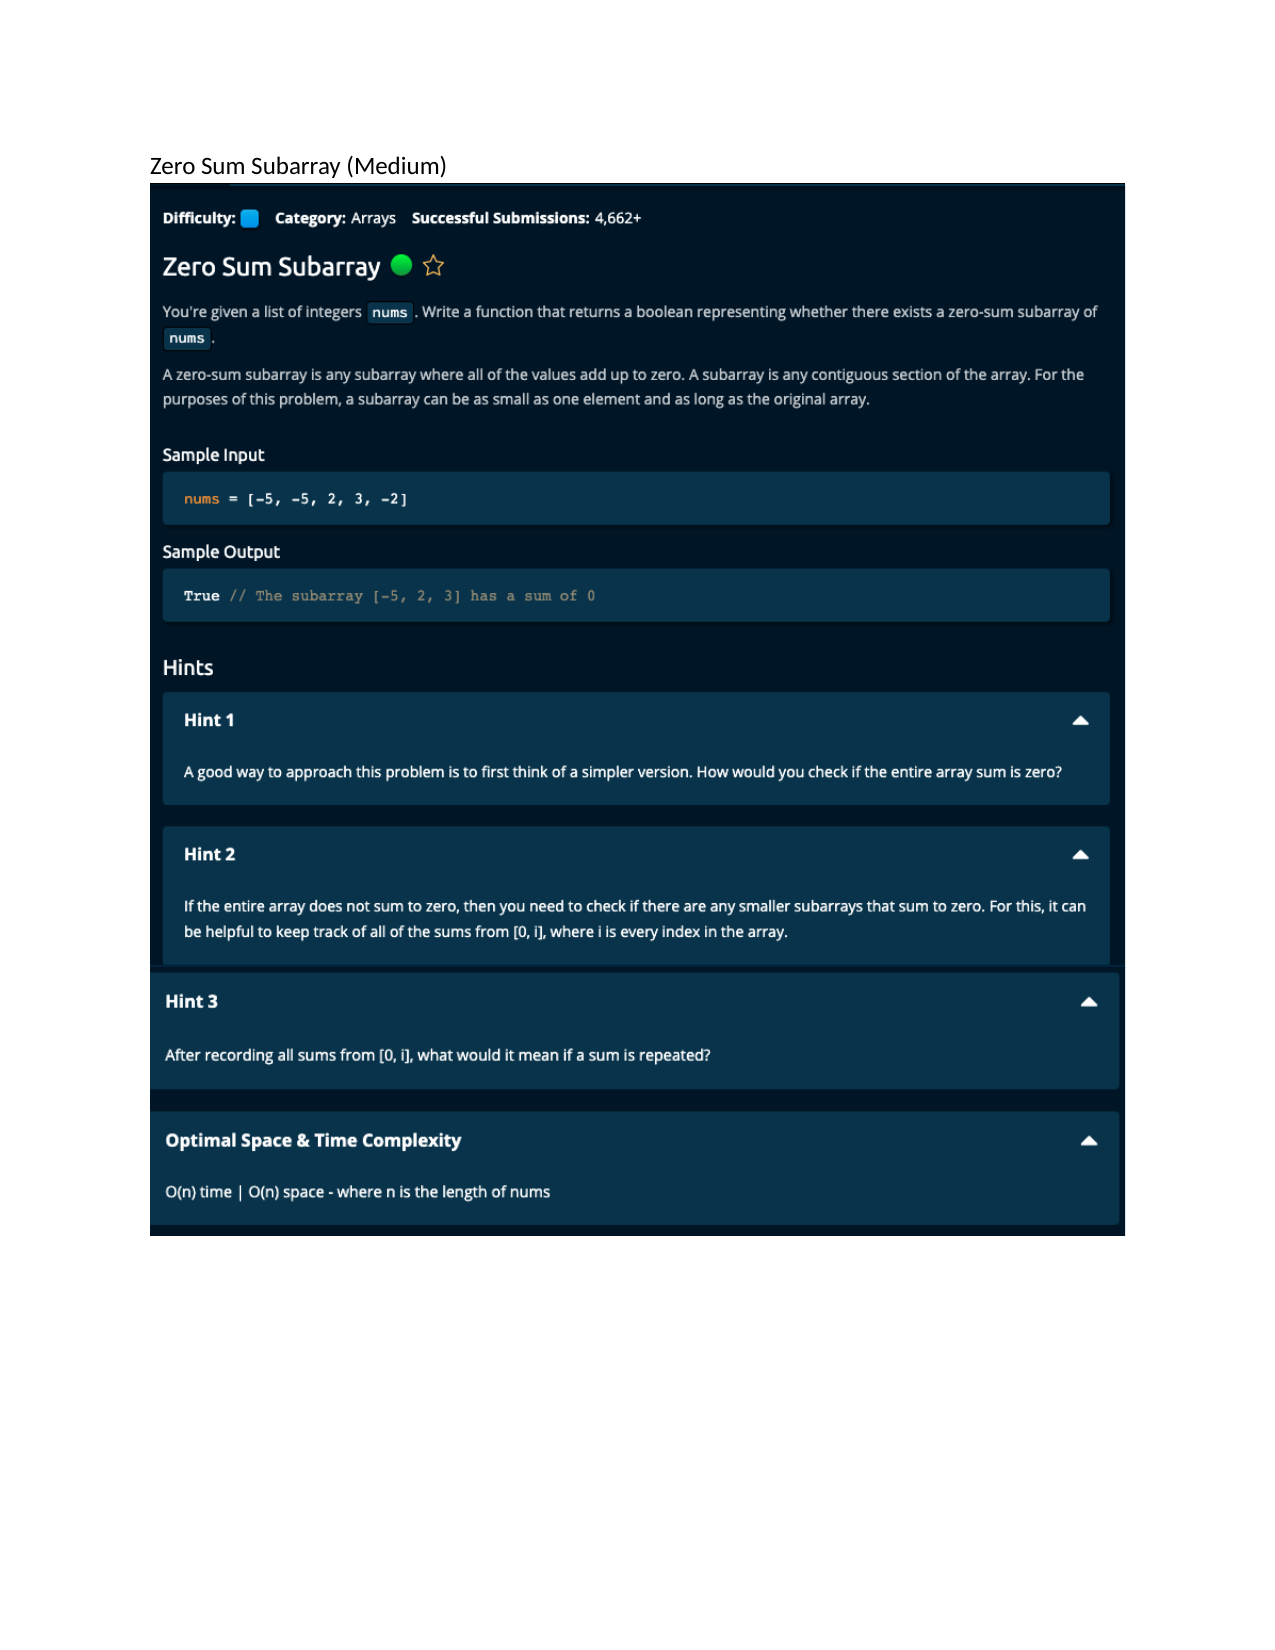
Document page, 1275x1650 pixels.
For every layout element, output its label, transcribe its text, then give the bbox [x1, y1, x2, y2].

picture [150, 184, 1125, 1236]
text Zero Sum Subarray (Medium) [150, 150, 1125, 183]
